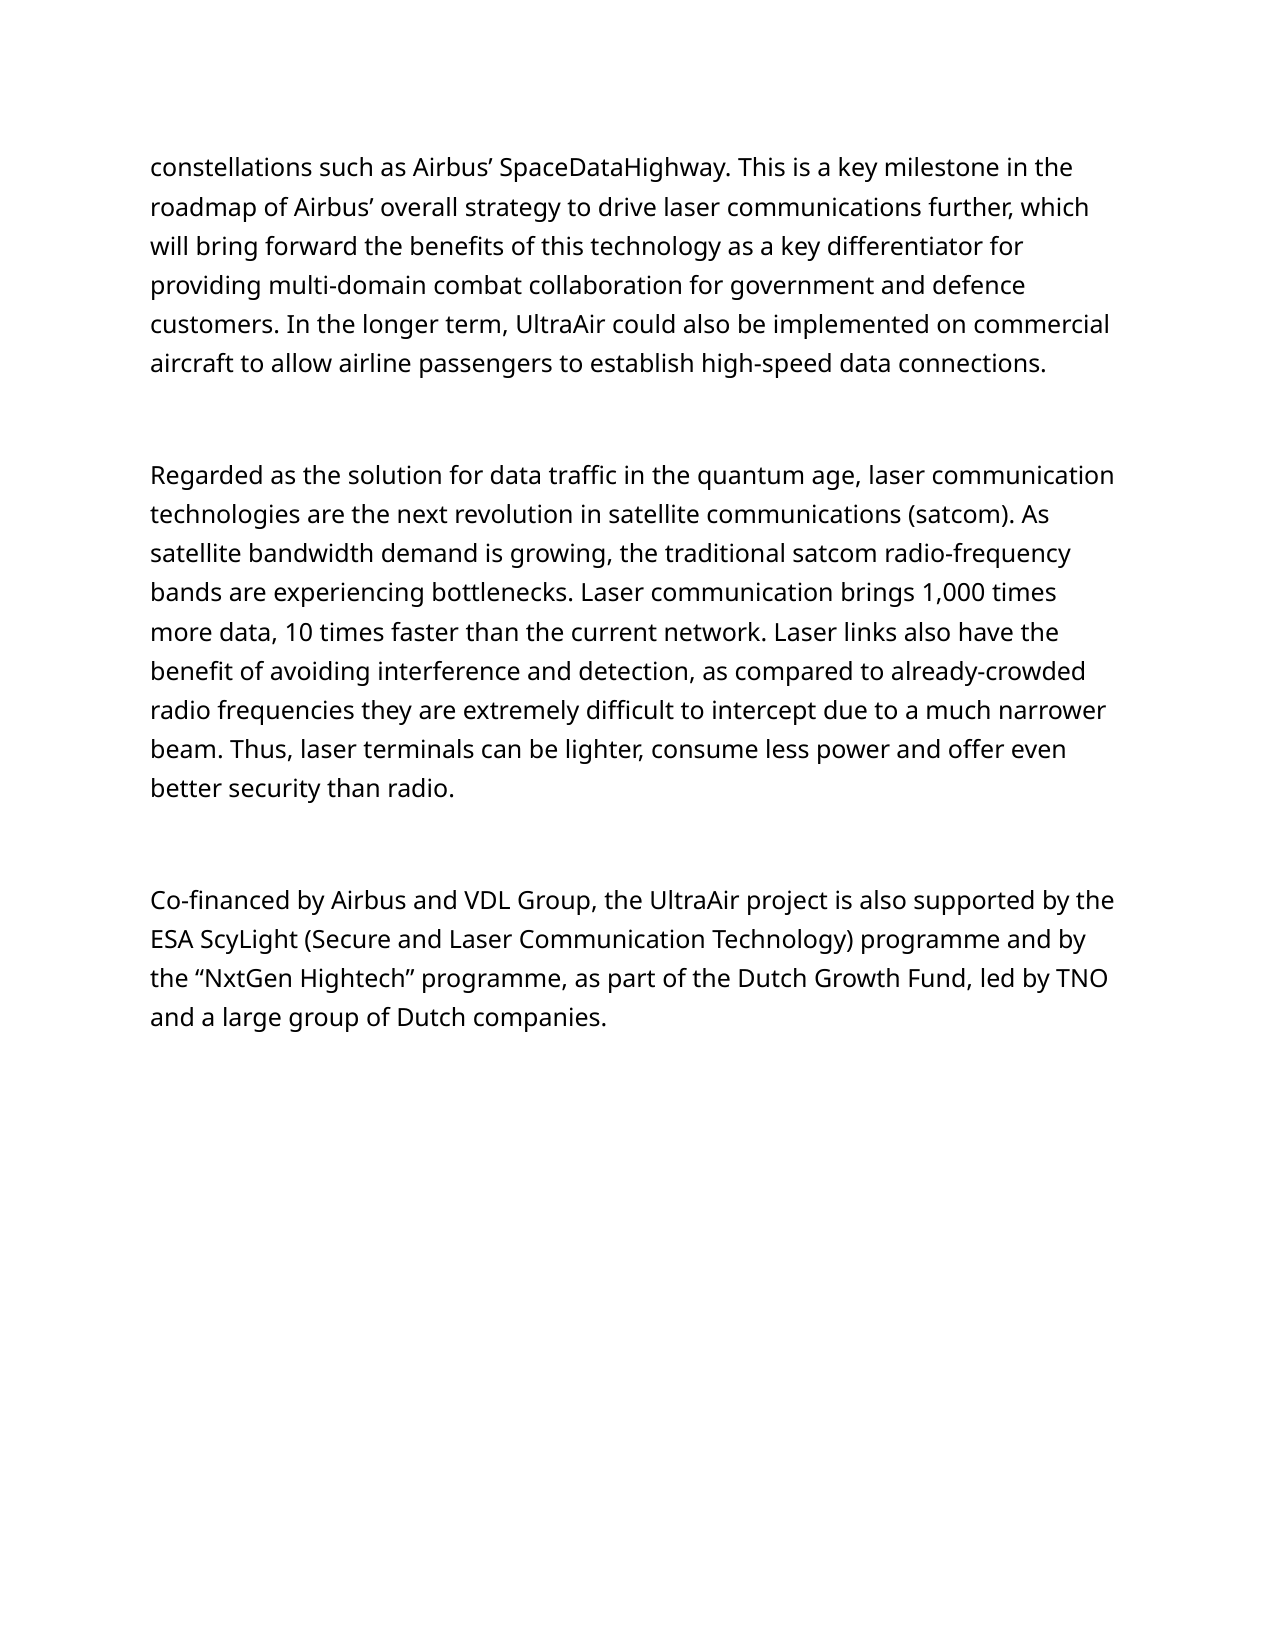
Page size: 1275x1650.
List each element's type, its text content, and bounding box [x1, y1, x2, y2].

text Regarded as the solution for data traffic in the quantum age, laser communication technologies are the next revolution in satellite communications (satcom). As satellite bandwidth demand is growing, the traditional satcom radio-frequency bands are experiencing bottlenecks. Laser communication brings 1,000 times more data, 10 times faster than the current network. Laser links also have the benefit of avoiding interference and detection, as compared to already-crowded radio frequencies they are extremely difficult to intercept due to a much narrower beam. Thus, laser terminals can be lighter, consume less power and offer even better security than radio. [150, 457, 1125, 805]
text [150, 150, 1125, 380]
text Co-financed by Airbus and VDL Group, the UltraAir project is also supported by the ESA ScyLight (Secure and Laser Communication Technology) programme and by the “NxtGen Hightech” programme, as part of the Dutch Growth Fund, led by TNO and a large group of Dutch companies. [150, 882, 1125, 1034]
